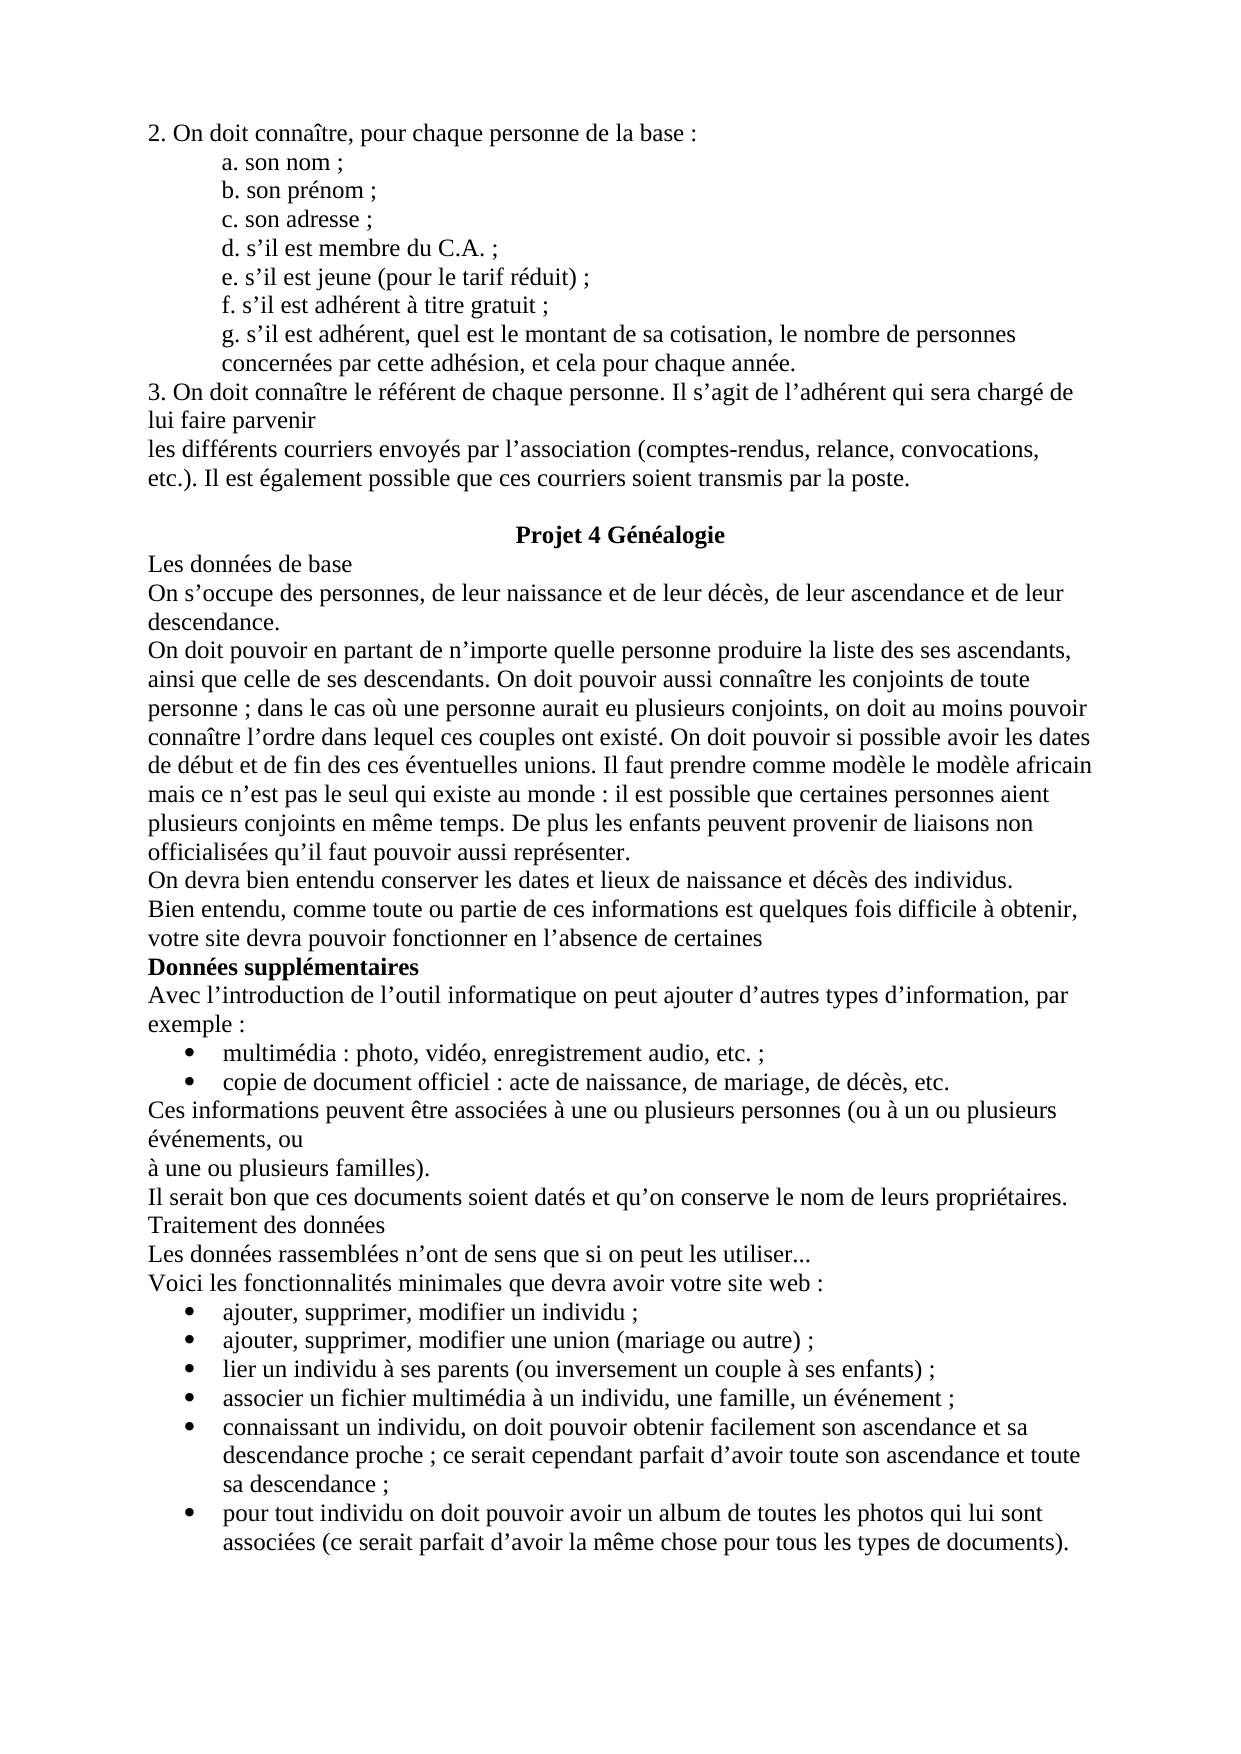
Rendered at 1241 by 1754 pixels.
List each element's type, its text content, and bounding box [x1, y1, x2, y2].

text On devra bien entendu conserver les dates et lieux de naissance et décès des individus. [148, 866, 1093, 894]
text Projet 4 Généalogie [148, 521, 1093, 549]
text f. s’il est adhérent à titre gratuit ; [221, 291, 1093, 319]
text d. s’il est membre du C.A. ; [221, 233, 1093, 262]
text Avec l’introduction de l’outil informatique on peut ajouter d’autres types d’information, par exemple : [148, 981, 1093, 1038]
list lier un individu à ses parents (ou inversement un couple à ses enfants) ; [185, 1354, 1093, 1383]
text Traitement des données [148, 1211, 1093, 1239]
text e. s’il est jeune (pour le tarif réduit) ; [221, 262, 1093, 291]
text b. son prénom ; [221, 176, 1093, 204]
text 2. On doit connaître, pour chaque personne de la base : [148, 118, 1093, 147]
list associer un fichier multimédia à un individu, une famille, un événement ; [185, 1383, 1093, 1412]
list multimédia : photo, vidéo, enregistrement audio, etc. ; [185, 1038, 1093, 1067]
text à une ou plusieurs familles). [148, 1153, 1093, 1182]
text g. s’il est adhérent, quel est le montant de sa cotisation, le nombre de personnes concernées par cette adhésion, et cela pour chaque année. [221, 319, 1093, 377]
list copie de document officiel : acte de naissance, de mariage, de décès, etc. [185, 1067, 1093, 1096]
list connaissant un individu, on doit pouvoir obtenir facilement son ascendance et sa descendance proche ; ce serait cependant parfait d’avoir toute son ascendance et toute sa descendance ; [185, 1412, 1093, 1498]
list ajouter, supprimer, modifier une union (mariage ou autre) ; [185, 1326, 1093, 1354]
text Les données rassemblées n’ont de sens que si on peut les utiliser... [148, 1239, 1093, 1268]
text Ces informations peuvent être associées à une ou plusieurs personnes (ou à un ou plusieurs événements, ou [148, 1096, 1093, 1153]
text Les données de base [148, 549, 1093, 578]
text c. son adresse ; [221, 204, 1093, 233]
text On s’occupe des personnes, de leur naissance et de leur décès, de leur ascendance et de leur descendance. [148, 578, 1093, 636]
text Il serait bon que ces documents soient datés et qu’on conserve le nom de leurs propriétaires. [148, 1182, 1093, 1211]
list ajouter, supprimer, modifier un individu ; [185, 1297, 1093, 1326]
list pour tout individu on doit pouvoir avoir un album de toutes les photos qui lui sont associées (ce serait parfait d’avoir la même chose pour tous les types de documents). [185, 1498, 1093, 1556]
text Données supplémentaires [148, 952, 1093, 981]
text les différents courriers envoyés par l’association (comptes-rendus, relance, convocations, etc.). Il est également possible que ces courriers soient transmis par la poste. [148, 434, 1093, 492]
text Bien entendu, comme toute ou partie de ces informations est quelques fois difficile à obtenir, votre site devra pouvoir fonctionner en l’absence de certaines [148, 894, 1093, 952]
text a. son nom ; [221, 147, 1093, 176]
text 3. On doit connaître le référent de chaque personne. Il s’agit de l’adhérent qui sera chargé de lui faire parvenir [148, 377, 1093, 434]
text On doit pouvoir en partant de n’importe quelle personne produire la liste des ses ascendants, ainsi que celle de ses descendants. On doit pouvoir aussi connaître les conjoints de toute personne ; dans le cas où une personne aurait eu plusieurs conjoints, on doit au moins pouvoir connaître l’ordre dans lequel ces couples ont existé. On doit pouvoir si possible avoir les dates de début et de fin des ces éventuelles unions. Il faut prendre comme modèle le modèle africain mais ce n’est pas le seul qui existe au monde : il est possible que certaines personnes aient plusieurs conjoints en même temps. De plus les enfants peuvent provenir de liaisons non officialisées qu’il faut pouvoir aussi représenter. [148, 636, 1093, 866]
text Voici les fonctionnalités minimales que devra avoir votre site web : [148, 1268, 1093, 1297]
